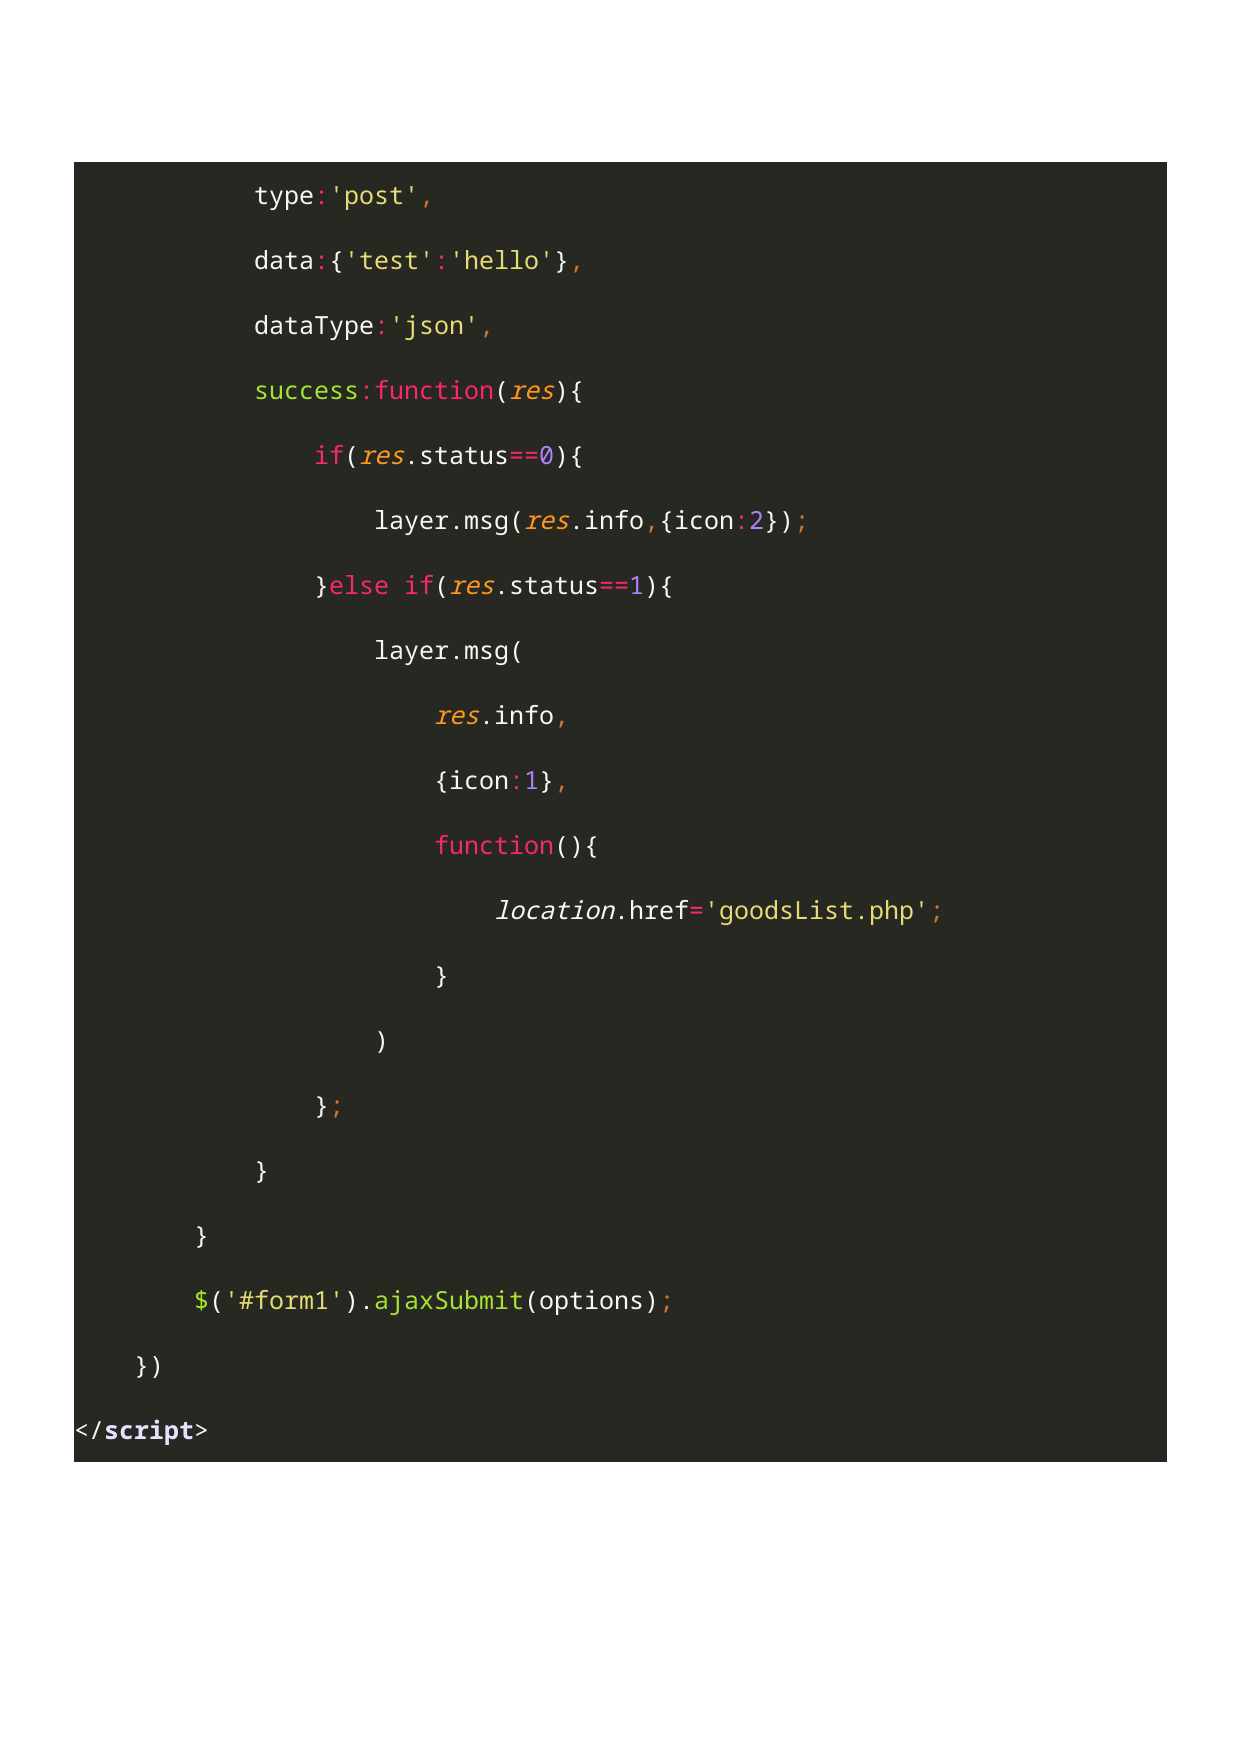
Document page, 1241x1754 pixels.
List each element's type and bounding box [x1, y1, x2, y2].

text [74, 162, 1167, 1462]
